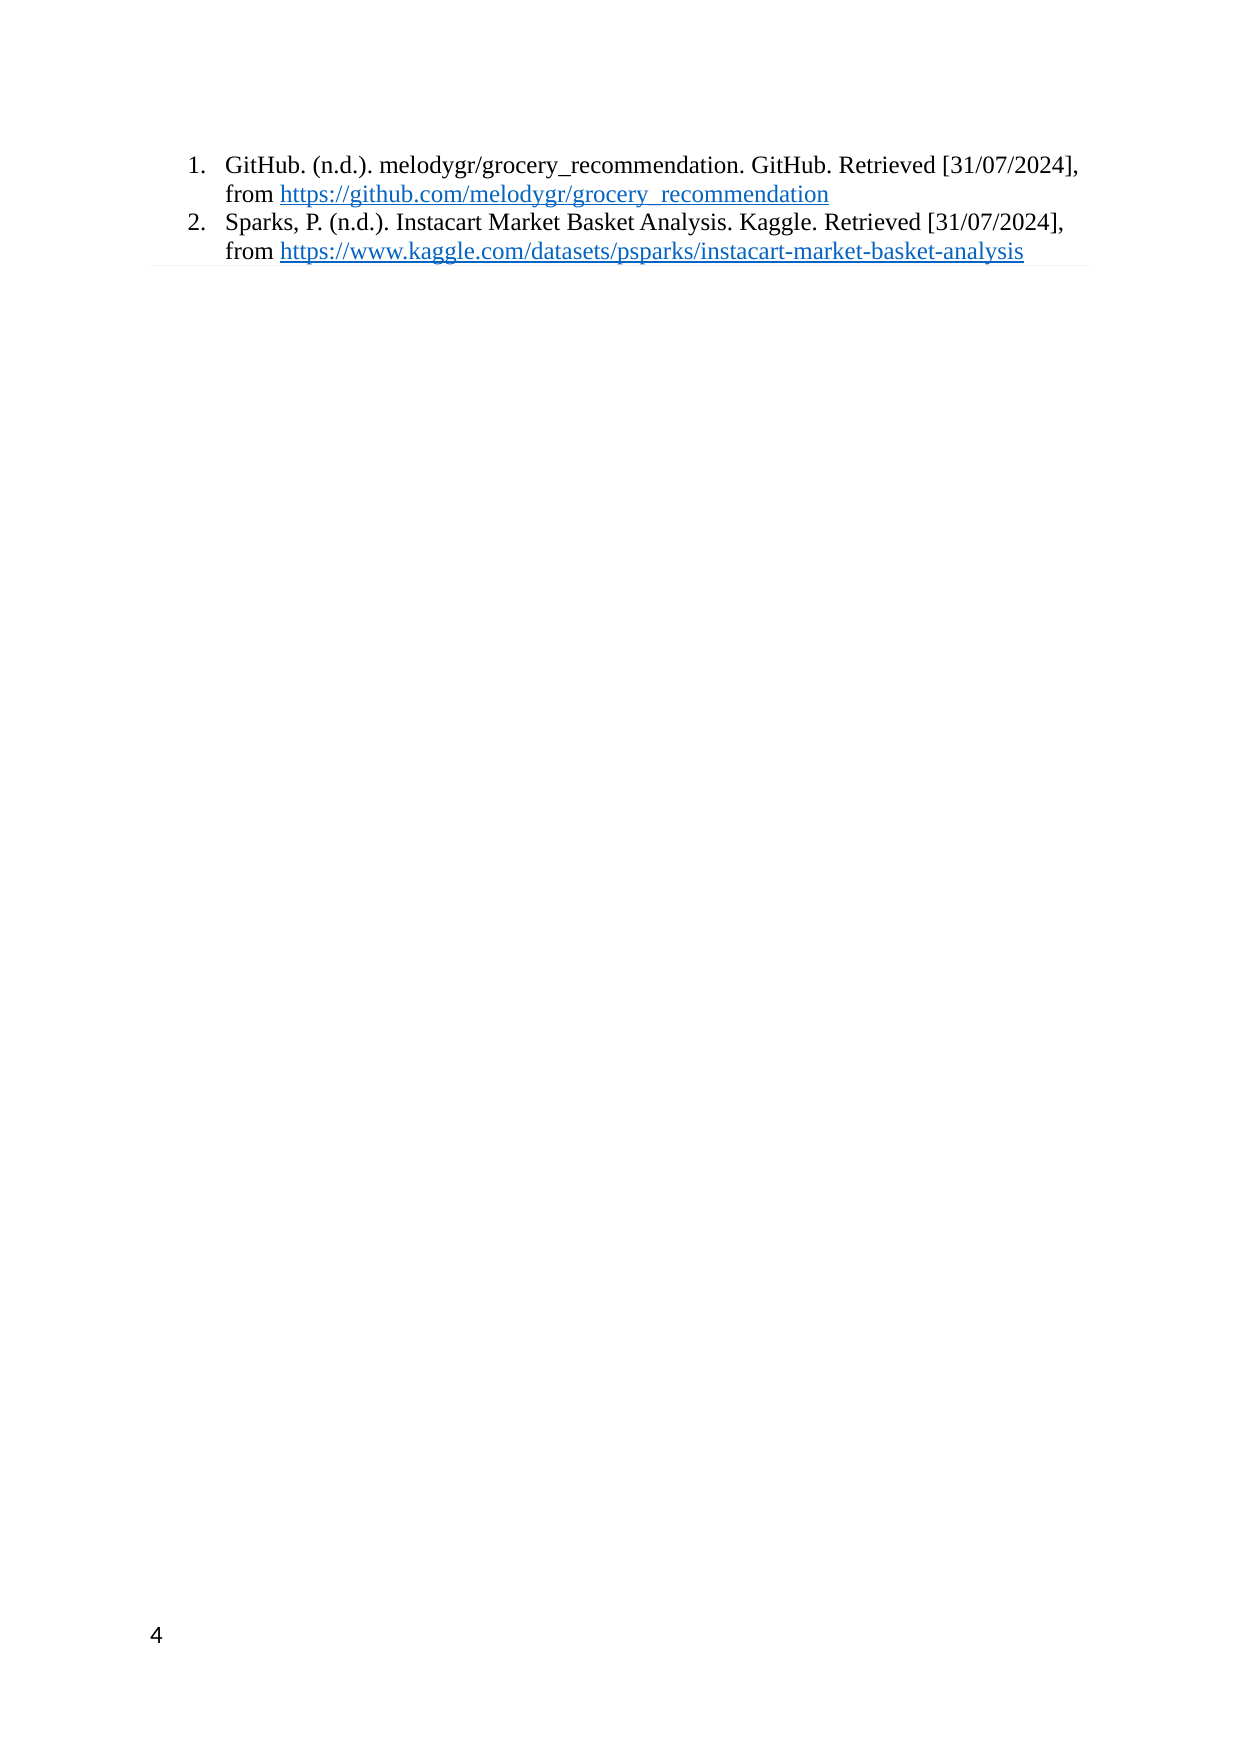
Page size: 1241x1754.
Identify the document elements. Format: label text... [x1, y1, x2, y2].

list GitHub. (n.d.). melodygr/grocery_recommendation. GitHub. Retrieved [31/07/2024], from https://github.com/melodygr/grocery_recommendation [187, 150, 1090, 207]
list Sparks, P. (n.d.). Instacart Market Basket Analysis. Kaggle. Retrieved [31/07/2024], from https://www.kaggle.com/datasets/psparks/instacart-market-basket-analysis [187, 207, 1090, 265]
